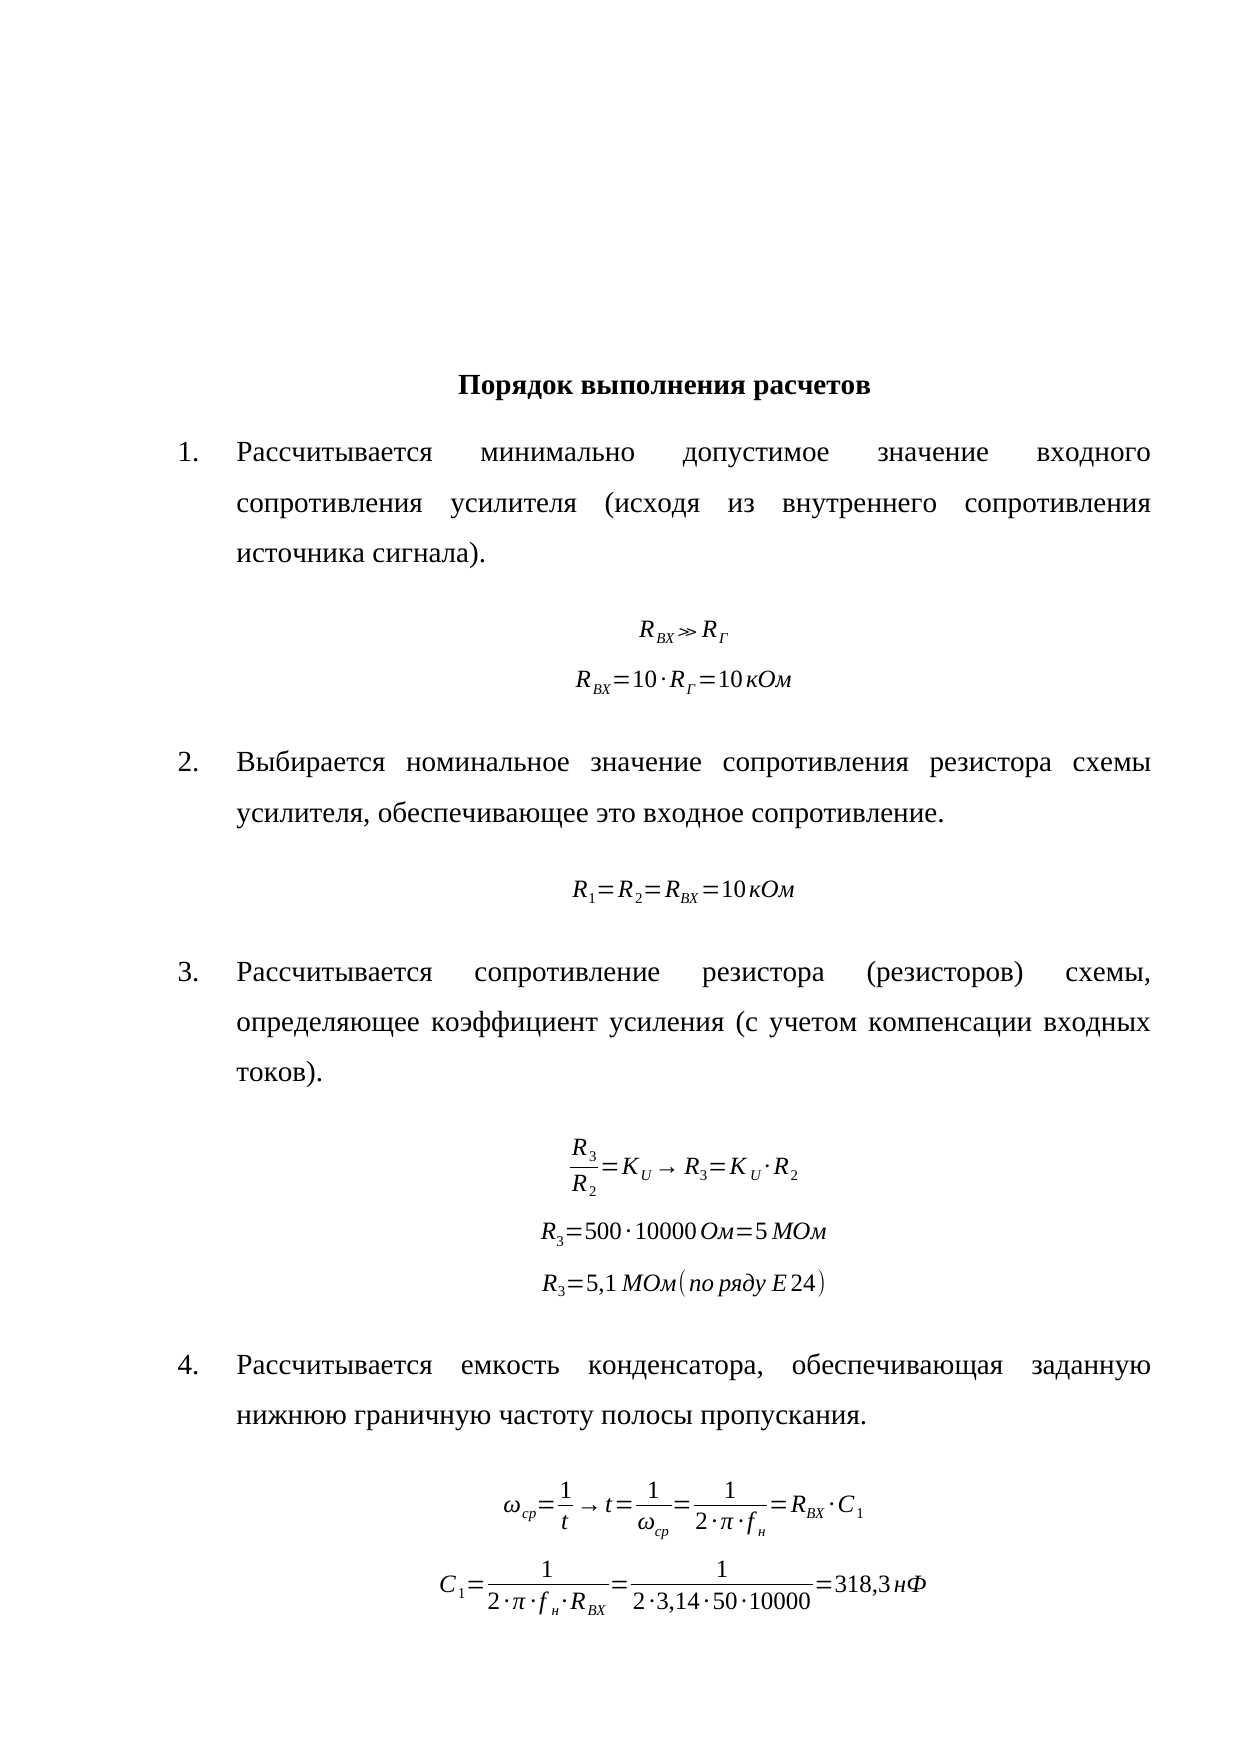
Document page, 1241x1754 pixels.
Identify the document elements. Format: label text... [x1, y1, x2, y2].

list Выбирается номинальное значение сопротивления резистора схемы усилителя, обеспечивающее это входное сопротивление. [177, 744, 1152, 828]
list Рассчитывается минимально допустимое значение входного сопротивления усилителя (исходя из внутреннего сопротивления источника сигнала). [177, 434, 1152, 569]
text Порядок выполнения расчетов [177, 367, 1152, 400]
list Рассчитывается сопротивление резистора (резисторов) схемы, определяющее коэффициент усиления (с учетом компенсации входных токов). [177, 954, 1152, 1088]
list Рассчитывается емкость конденсатора, обеспечивающая заданную нижнюю граничную частоту полосы пропускания. [177, 1347, 1152, 1431]
